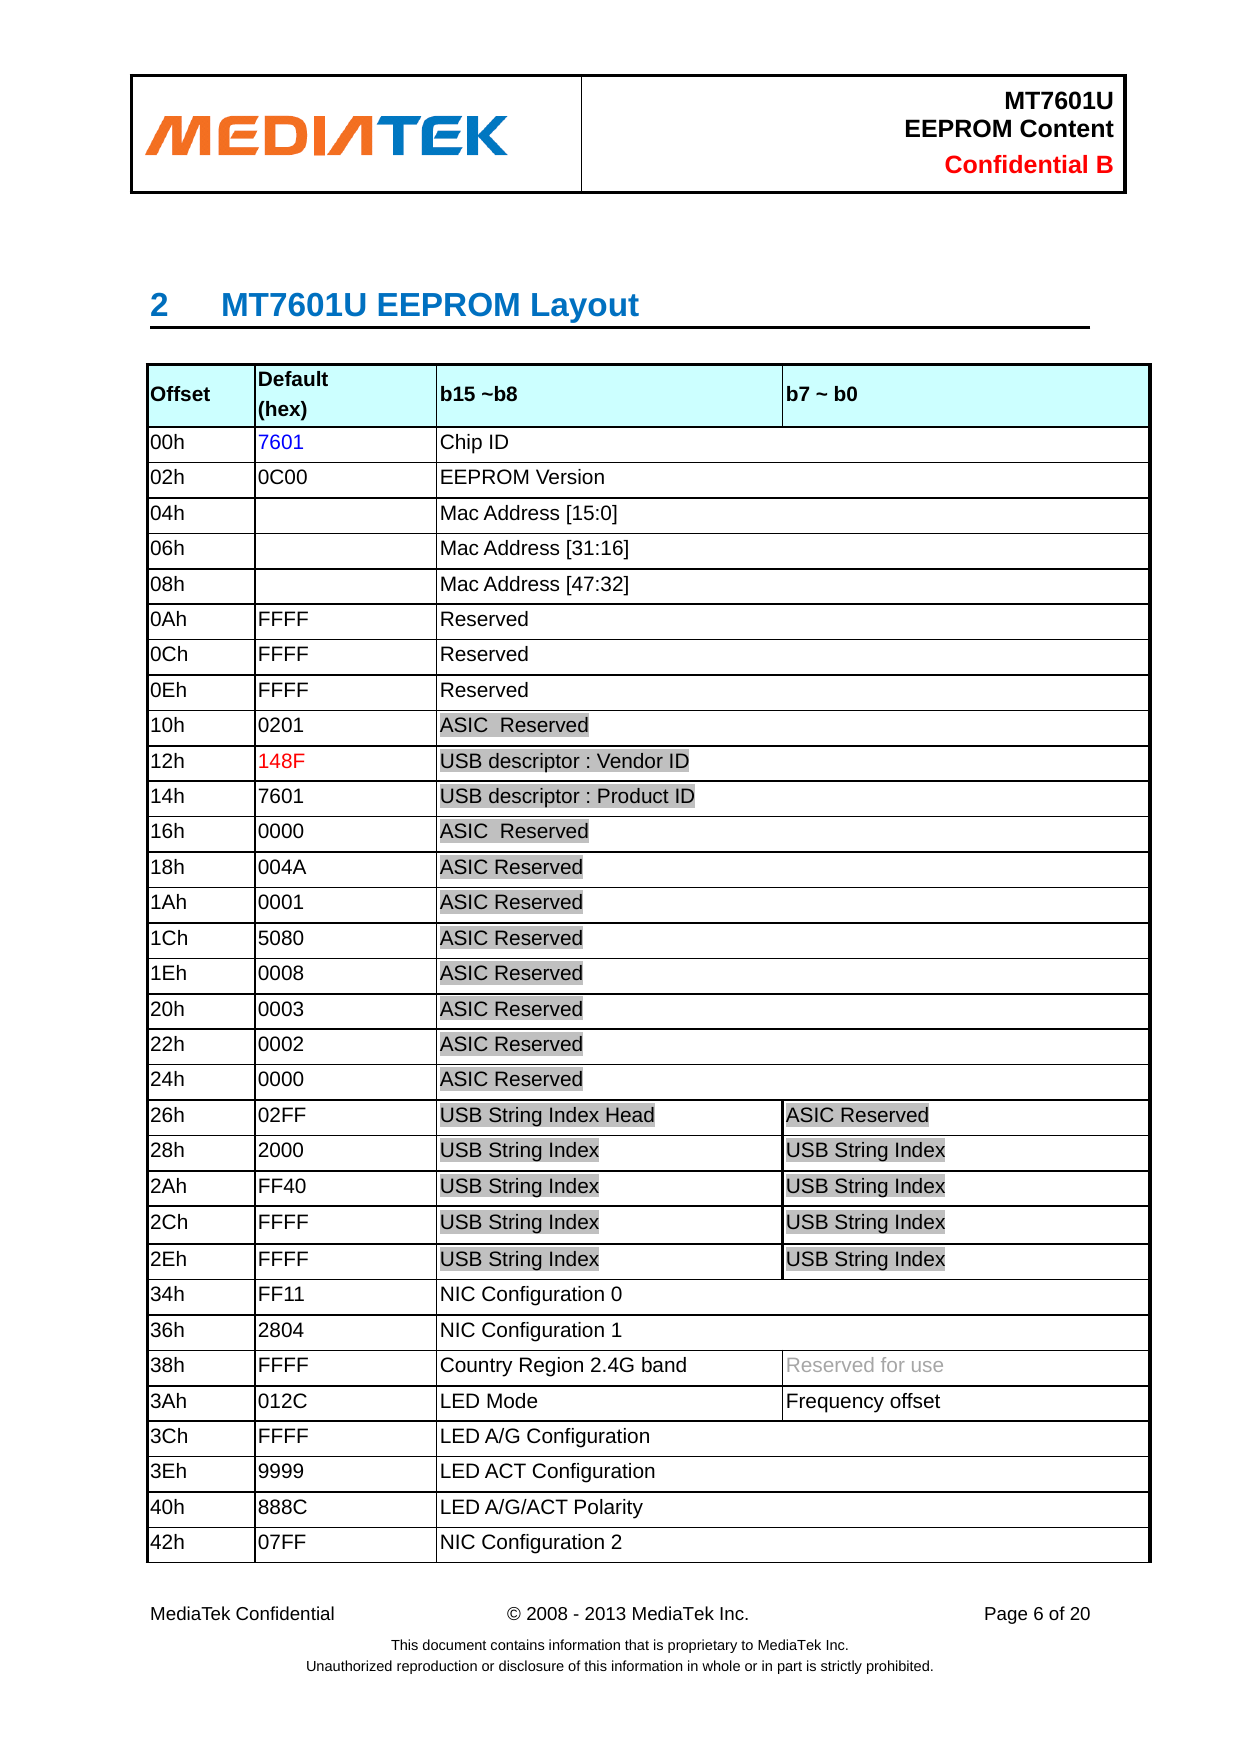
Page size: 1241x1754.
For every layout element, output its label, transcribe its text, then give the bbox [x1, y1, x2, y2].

table_cell 0Ah [149, 605, 254, 639]
table_cell FFFF [256, 640, 436, 674]
table_cell 36h [149, 1316, 254, 1349]
table_cell 2Ch [149, 1207, 254, 1243]
table_cell ASIC Reserved [437, 995, 1148, 1028]
table_cell 7601 [256, 428, 436, 462]
table_cell 42h [149, 1528, 254, 1562]
table_cell 08h [149, 570, 254, 603]
table_cell Mac Address [31:16] [437, 534, 1148, 568]
table_cell 1Eh [149, 959, 254, 993]
table_cell 3Ch [149, 1422, 254, 1456]
table_cell NIC Configuration 0 [437, 1280, 1148, 1314]
table_cell USB String Index [784, 1136, 1148, 1170]
table_cell 0000 [256, 1065, 436, 1099]
table_cell 0C00 [256, 463, 436, 497]
table_cell 2Ah [149, 1172, 254, 1205]
table_cell 3Eh [149, 1457, 254, 1491]
table_cell 28h [149, 1136, 254, 1170]
table_cell 02h [149, 463, 254, 497]
table_cell FFFF [256, 605, 436, 639]
table_cell 1Ah [149, 888, 254, 922]
table_cell ASIC Reserved [437, 924, 1148, 957]
table_cell 0201 [256, 711, 436, 745]
table_cell 26h [149, 1101, 254, 1134]
table_cell NIC Configuration 2 [437, 1528, 1148, 1562]
table_cell 3Ah [149, 1387, 254, 1420]
table_cell Reserved for use [783, 1351, 1148, 1385]
table_cell LED A/G Configuration [437, 1422, 1148, 1456]
table_cell LED A/G/ACT Polarity [437, 1493, 1148, 1527]
table_cell Reserved [437, 676, 1148, 709]
table_cell 0003 [256, 995, 436, 1028]
table_cell FF40 [256, 1172, 436, 1205]
table_cell 02FF [256, 1101, 436, 1134]
table_cell FFFF [256, 1245, 436, 1279]
table_cell 04h [149, 499, 254, 532]
table_cell USB String Index [437, 1207, 781, 1243]
table_cell LED ACT Configuration [437, 1457, 1148, 1491]
table_cell USB String Index [437, 1136, 781, 1170]
table_cell 0Ch [149, 640, 254, 674]
table_cell FFFF [256, 676, 436, 709]
table_cell 5080 [256, 924, 436, 957]
table_header b15 ~b8 [437, 366, 782, 426]
table_cell USB String Index [437, 1172, 781, 1205]
table_cell 7601 [256, 782, 436, 816]
table_cell ASIC Reserved [437, 1030, 1148, 1064]
table_cell USB String Index [784, 1172, 1148, 1205]
table_cell 1Ch [149, 924, 254, 957]
table_cell Country Region band [437, 1351, 782, 1385]
table_header Default (hex) [256, 366, 436, 426]
table_cell LED Mode [437, 1387, 782, 1420]
table_cell Frequency offset [783, 1387, 1148, 1420]
table_cell 18h [149, 853, 254, 887]
table_cell 38h [149, 1351, 254, 1385]
table_cell FF11 [256, 1280, 436, 1314]
table_cell Mac Address [15:0] [437, 499, 1148, 532]
table_cell USB String Index Head [437, 1101, 781, 1134]
table_cell Chip ID [437, 428, 1148, 462]
table_cell 004A [256, 853, 436, 887]
table_cell 34h [149, 1280, 254, 1314]
table_cell FFFF [256, 1207, 436, 1243]
table_cell 0000 [256, 817, 436, 851]
table_cell USB descriptor : Product ID [437, 782, 1148, 816]
table_cell NIC Configuration 1 [437, 1316, 1148, 1349]
table_cell ASIC Reserved [437, 853, 1148, 887]
table_cell ASIC Reserved [437, 817, 1148, 851]
table_cell 012C [256, 1387, 436, 1420]
table_cell ASIC Reserved [437, 1065, 1148, 1099]
table_cell ASIC Reserved [437, 711, 1148, 745]
table_cell ASIC Reserved [437, 959, 1148, 993]
table_cell ASIC Reserved [784, 1101, 1148, 1134]
table_cell 0008 [256, 959, 436, 993]
list MT7601U EEPROM Layout [150, 285, 1090, 326]
table_cell 0001 [256, 888, 436, 922]
picture [142, 106, 509, 162]
table_cell 06h [149, 534, 254, 568]
table_cell Reserved [437, 640, 1148, 674]
table_cell 2Eh [149, 1245, 254, 1279]
table_cell 16h [149, 817, 254, 851]
table_cell EEPROM Version [437, 463, 1148, 497]
table_cell Mac Address [47:32] [437, 570, 1148, 603]
table_cell 07FF [256, 1528, 436, 1562]
table_cell 888C [256, 1493, 436, 1527]
table_cell 2000 [256, 1136, 436, 1170]
table_cell 24h [149, 1065, 254, 1099]
table_cell 00h [149, 428, 254, 462]
table_cell [256, 534, 436, 568]
table_cell FFFF [256, 1422, 436, 1456]
table_cell [256, 570, 436, 603]
table_cell 20h [149, 995, 254, 1028]
table_cell 0Eh [149, 676, 254, 709]
table_cell FFFF [256, 1351, 436, 1385]
table_cell 9999 [256, 1457, 436, 1491]
table_header Offset [149, 366, 254, 426]
table_cell 2804 [256, 1316, 436, 1349]
table_cell USB descriptor : Vendor ID [437, 747, 1148, 780]
table_cell 22h [149, 1030, 254, 1064]
table_cell 0002 [256, 1030, 436, 1064]
table_cell 40h [149, 1493, 254, 1527]
table_cell USB String Index [437, 1245, 781, 1279]
table_header b7 ~ b0 [783, 366, 1148, 426]
table_cell 10h [149, 711, 254, 745]
table_cell [256, 499, 436, 532]
table_cell ASIC Reserved [437, 888, 1148, 922]
table_cell Reserved [437, 605, 1148, 639]
table_cell 148F [256, 747, 436, 780]
table_cell 14h [149, 782, 254, 816]
table_cell USB String Index [784, 1245, 1148, 1279]
table_cell 12h [149, 747, 254, 780]
table_cell USB String Index [784, 1207, 1148, 1243]
